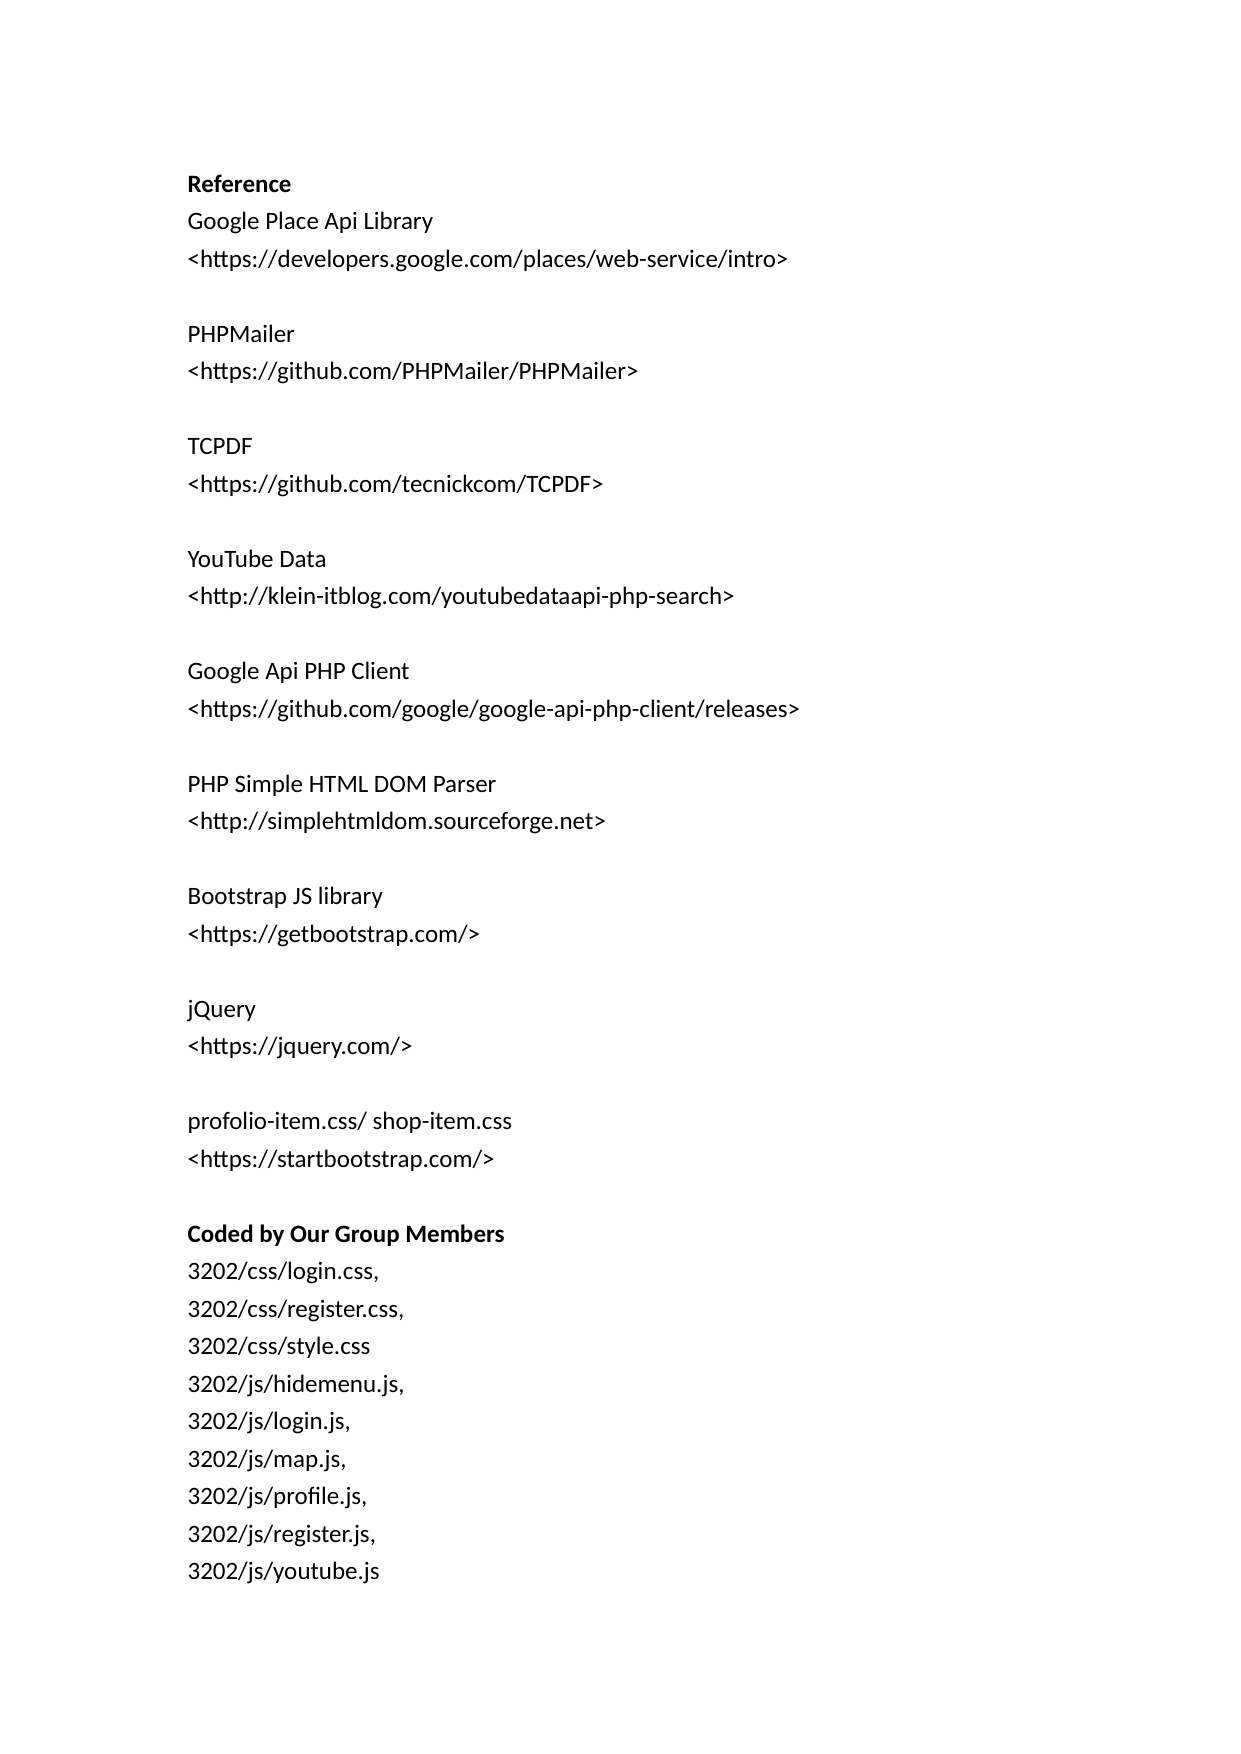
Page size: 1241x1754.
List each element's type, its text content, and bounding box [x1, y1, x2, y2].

text PHPMailer [187, 314, 1053, 352]
text 3202/css/register.css, [187, 1289, 1053, 1327]
text Google Api PHP Client [187, 652, 1053, 689]
text <https://getbootstrap.com/> [187, 914, 1053, 952]
text <http://klein-itblog.com/youtubedataapi-php-search> [187, 577, 1053, 614]
text Google Place Api Library [187, 202, 1053, 239]
text 3202/js/register.js, [187, 1514, 1053, 1552]
text <https://github.com/tecnickcom/TCPDF> [187, 464, 1053, 502]
text 3202/js/hidemenu.js, [187, 1364, 1053, 1402]
text 3202/css/style.css [187, 1327, 1053, 1364]
text Reference [187, 164, 1053, 202]
text jQuery [187, 989, 1053, 1027]
text 3202/js/youtube.js [187, 1552, 1053, 1589]
text <https://startbootstrap.com/> [187, 1139, 1053, 1177]
text 3202/js/login.js, [187, 1402, 1053, 1439]
text <https://jquery.com/> [187, 1027, 1053, 1064]
text profolio-item.css/ shop-item.css [187, 1102, 1053, 1139]
text PHP Simple HTML DOM Parser [187, 764, 1053, 802]
text 3202/js/map.js, [187, 1439, 1053, 1477]
text Bootstrap JS library [187, 877, 1053, 914]
text 3202/js/profile.js, [187, 1477, 1053, 1514]
text TCPDF [187, 427, 1053, 464]
text Coded by Our Group Members [187, 1214, 1053, 1252]
text <https://developers.google.com/places/web-service/intro> [187, 239, 1053, 277]
text <https://github.com/PHPMailer/PHPMailer> [187, 352, 1053, 389]
text 3202/css/login.css, [187, 1252, 1053, 1289]
text YouTube Data [187, 539, 1053, 577]
text <http://simplehtmldom.sourceforge.net> [187, 802, 1053, 839]
text <https://github.com/google/google-api-php-client/releases> [187, 689, 1053, 727]
